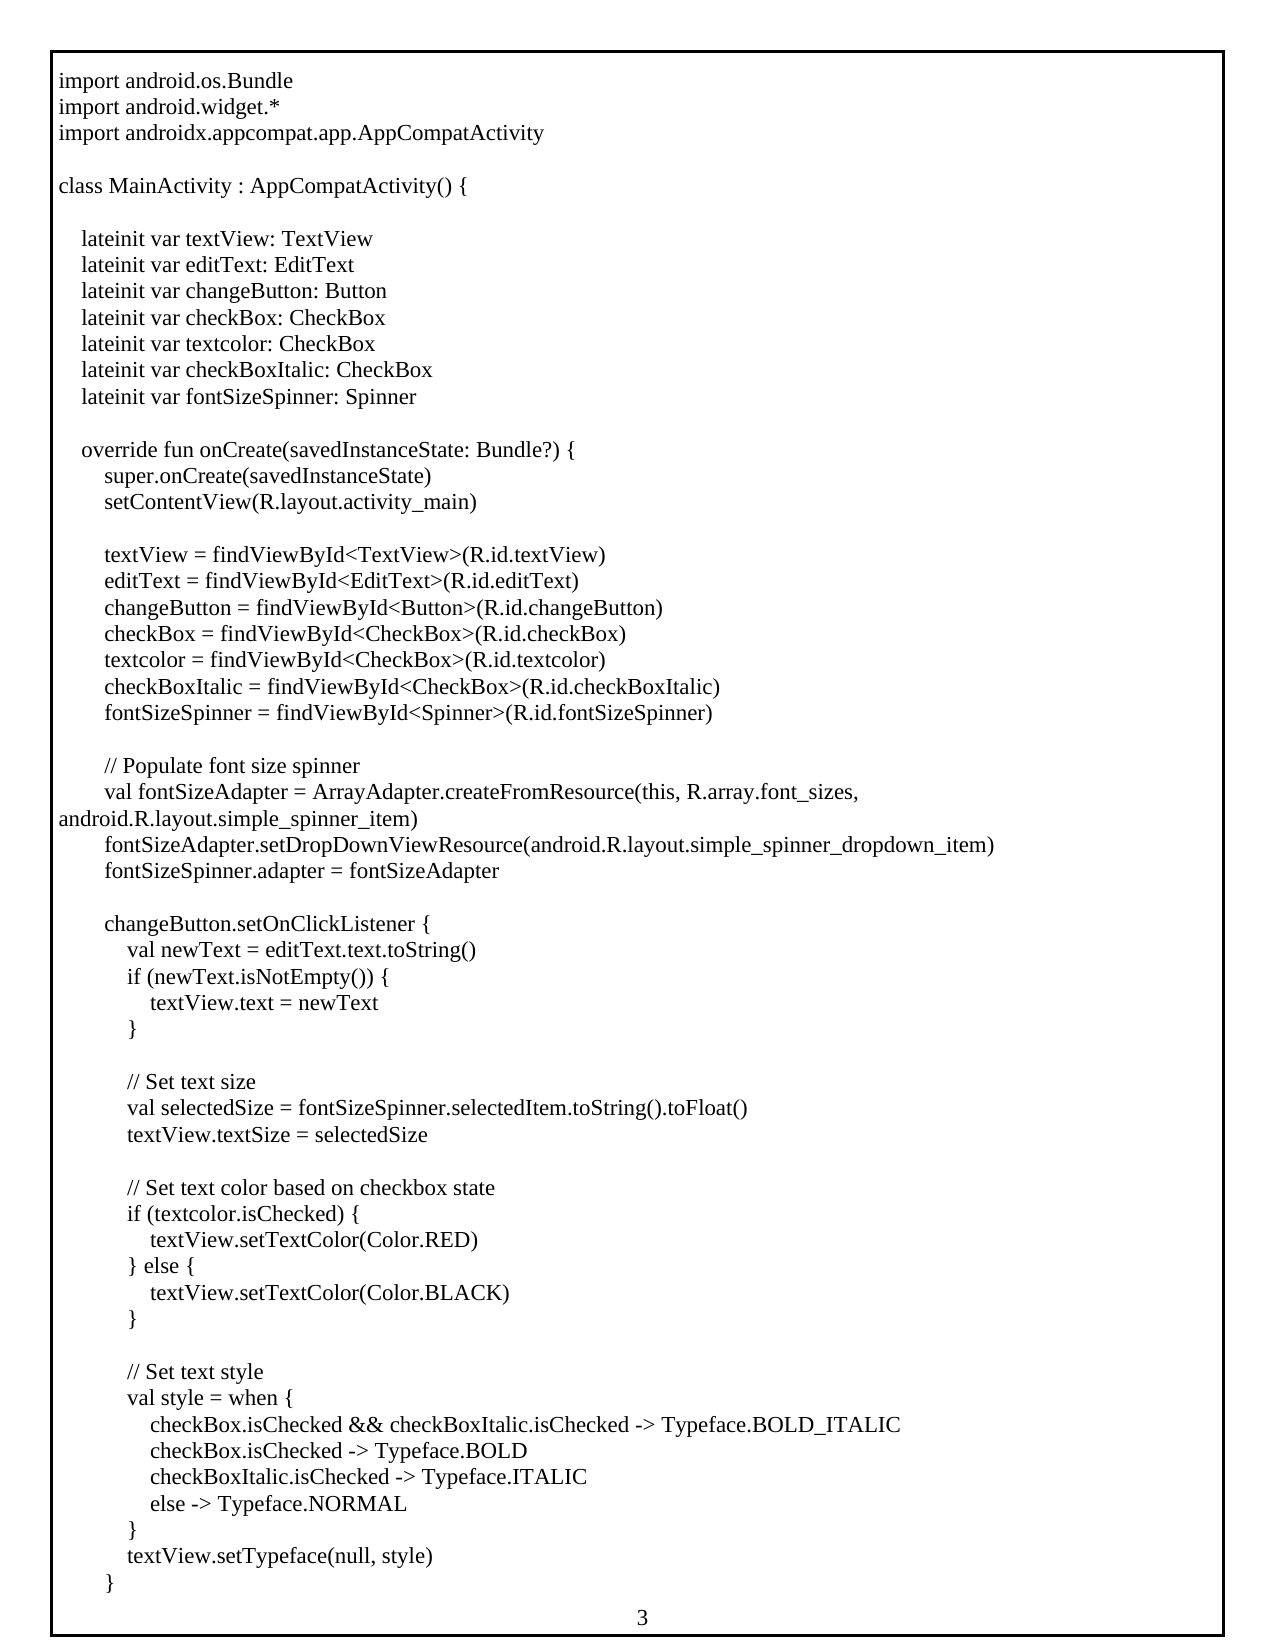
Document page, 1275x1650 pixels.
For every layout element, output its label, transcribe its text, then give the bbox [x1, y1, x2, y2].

text textView.setTextColor(Color.RED) [58, 1226, 1208, 1253]
text editText = findViewById<EditText>(R.id.editText) [58, 567, 1208, 594]
text lateinit var editText: EditText [58, 251, 1208, 277]
text lateinit var checkBox: CheckBox [58, 304, 1208, 330]
text } [58, 1569, 1208, 1595]
text lateinit var fontSizeSpinner: Spinner [58, 383, 1208, 409]
text if (newText.isNotEmpty()) { [58, 963, 1208, 989]
text val selectedSize = fontSizeSpinner.selectedItem.toString().toFloat() [58, 1094, 1208, 1121]
text // Set text color based on checkbox state [58, 1173, 1208, 1200]
text textView.setTypeface(null, style) [58, 1542, 1208, 1569]
text checkBox = findViewById<CheckBox>(R.id.checkBox) [58, 620, 1208, 646]
text import android.os.Bundle [58, 67, 1208, 93]
text // Set text style [58, 1358, 1208, 1384]
text val fontSizeAdapter = ArrayAdapter.createFromResource(this, R.array.font_sizes, android.R.layout.simple_spinner_item) [58, 778, 1208, 831]
text lateinit var textView: TextView [58, 225, 1208, 251]
text } else { [58, 1253, 1208, 1279]
text lateinit var checkBoxItalic: CheckBox [58, 357, 1208, 383]
text val newText = editText.text.toString() [58, 936, 1208, 963]
text super.onCreate(savedInstanceState) [58, 462, 1208, 488]
text checkBoxItalic.isChecked -> Typeface.ITALIC [58, 1463, 1208, 1490]
text textView.text = newText [58, 989, 1208, 1015]
text textcolor = findViewById<CheckBox>(R.id.textcolor) [58, 646, 1208, 673]
text override fun onCreate(savedInstanceState: Bundle?) { [58, 436, 1208, 462]
text import android.widget.* [58, 93, 1208, 119]
text textView = findViewById<TextView>(R.id.textView) [58, 541, 1208, 567]
text else -> Typeface.NORMAL [58, 1490, 1208, 1516]
text if (textcolor.isChecked) { [58, 1200, 1208, 1226]
text changeButton.setOnClickListener { [58, 910, 1208, 936]
text val style = when { [58, 1384, 1208, 1411]
text fontSizeSpinner.adapter = fontSizeAdapter [58, 857, 1208, 884]
text textView.textSize = selectedSize [58, 1121, 1208, 1147]
text } [58, 1015, 1208, 1042]
text // Set text size [58, 1068, 1208, 1094]
text checkBox.isChecked && checkBoxItalic.isChecked -> Typeface.BOLD_ITALIC [58, 1411, 1208, 1437]
text } [58, 1516, 1208, 1542]
text // Populate font size spinner [58, 752, 1208, 778]
text checkBox.isChecked -> Typeface.BOLD [58, 1437, 1208, 1463]
text checkBoxItalic = findViewById<CheckBox>(R.id.checkBoxItalic) [58, 673, 1208, 699]
text lateinit var changeButton: Button [58, 277, 1208, 304]
text import androidx.appcompat.app.AppCompatActivity [58, 119, 1208, 146]
text setContentView(R.layout.activity_main) [58, 488, 1208, 515]
text class MainActivity : AppCompatActivity() { [58, 172, 1208, 198]
text textView.setTextColor(Color.BLACK) [58, 1279, 1208, 1305]
text } [58, 1305, 1208, 1332]
text fontSizeAdapter.setDropDownViewResource(android.R.layout.simple_spinner_dropdown_item) [58, 831, 1208, 857]
text lateinit var textcolor: CheckBox [58, 330, 1208, 357]
text fontSizeSpinner = findViewById<Spinner>(R.id.fontSizeSpinner) [58, 699, 1208, 726]
text changeButton = findViewById<Button>(R.id.changeButton) [58, 594, 1208, 620]
